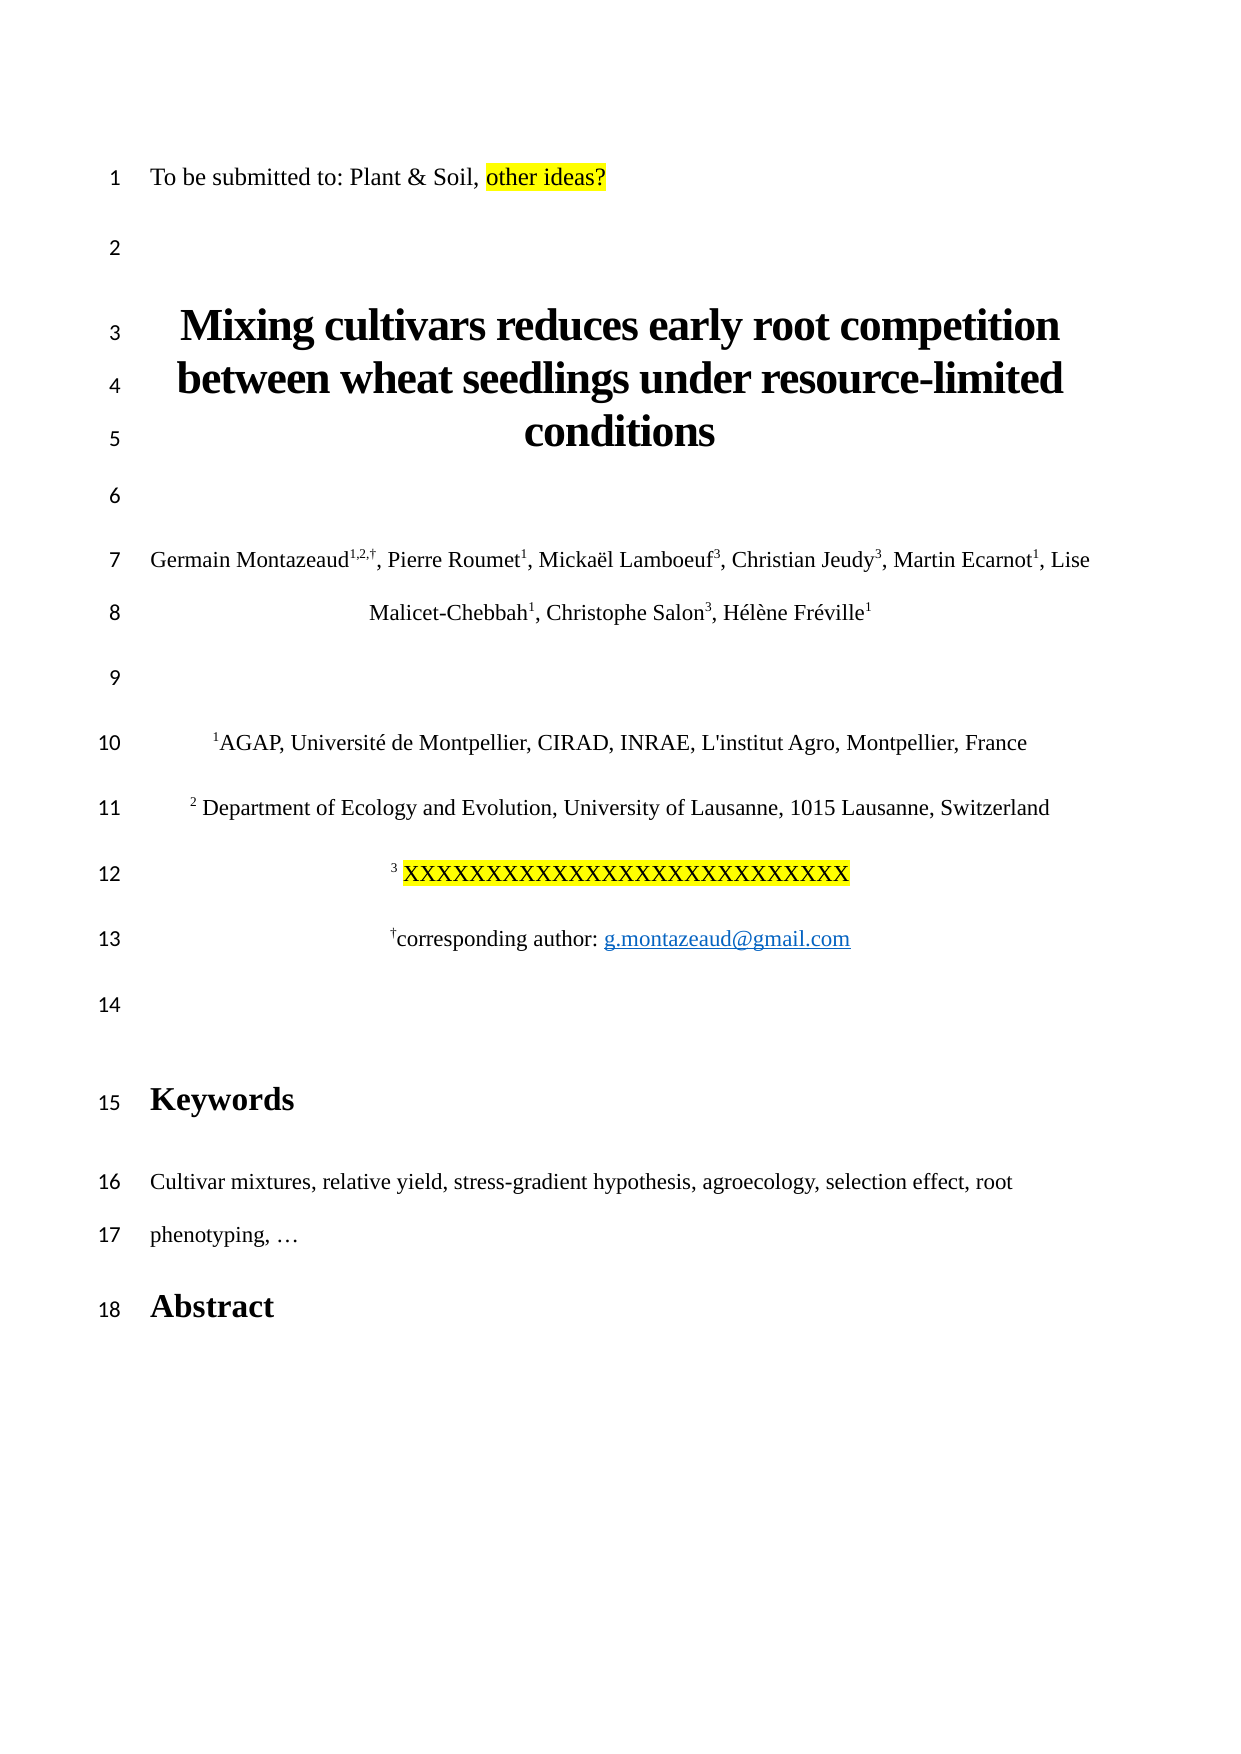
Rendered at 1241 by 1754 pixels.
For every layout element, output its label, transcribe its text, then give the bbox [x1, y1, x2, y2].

text To be submitted to: Plant & Soil, other ideas? [150, 162, 1090, 191]
text †corresponding author: g.montazeaud@gmail.com [150, 925, 1090, 951]
text Germain Montazeaud1,2,†, Pierre Roumet1, Mickaël Lamboeuf3, Christian Jeudy3, Martin Ecarnot1, Lise Malicet-Chebbah1, Christophe Salon3, Hélène Fréville1 [150, 546, 1090, 625]
text Cultivar mixtures, relative yield, stress-gradient hypothesis, agroecology, selection effect, root phenotyping, … [150, 1168, 1090, 1247]
text 3 XXXXXXXXXXXXXXXXXXXXXXXXXXX [150, 859, 1090, 886]
subtitle Abstract [150, 1286, 1090, 1324]
title Mixing cultivars reduces early root competition between wheat seedlings under resource-limited conditions [150, 298, 1090, 456]
text 2 Department of Ecology and Evolution, University of Lausanne, 1015 Lausanne, Switzerland [150, 794, 1090, 821]
subtitle Keywords [150, 1079, 1090, 1117]
text 1AGAP, Université de Montpellier, CIRAD, INRAE, L'institut Agro, Montpellier, France [150, 729, 1090, 756]
